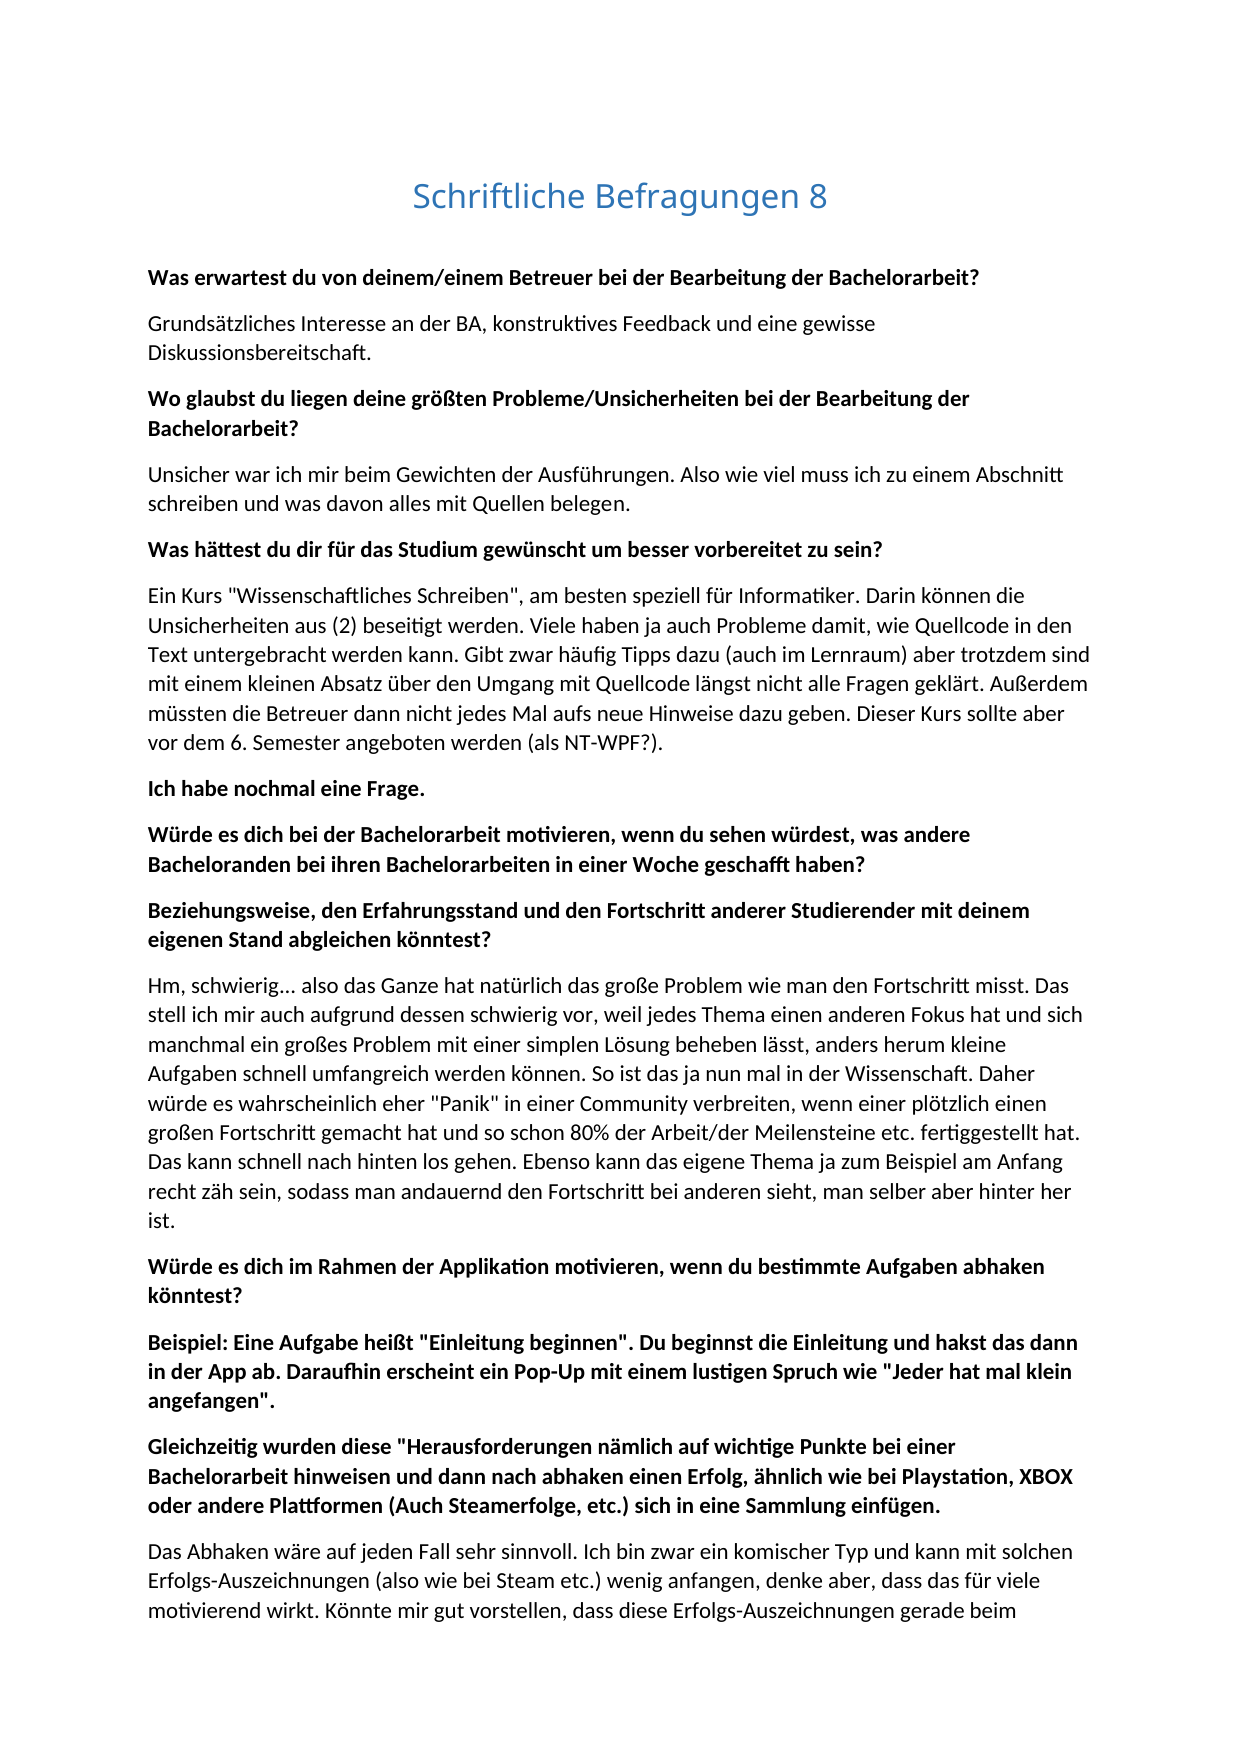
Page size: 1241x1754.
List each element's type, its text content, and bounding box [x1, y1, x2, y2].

text Was erwartest du von deinem/einem Betreuer bei der Bearbeitung der Bachelorarbeit? [148, 263, 1093, 291]
text Wo glaubst du liegen deine größten Probleme/Unsicherheiten bei der Bearbeitung der Bachelorarbeit? [148, 384, 1093, 442]
text Beziehungsweise, den Erfahrungsstand und den Fortschritt anderer Studierender mit deinem eigenen Stand abgleichen könntest? [148, 896, 1093, 953]
text Was hättest du dir für das Studium gewünscht um besser vorbereitet zu sein? [148, 535, 1093, 563]
text Ein Kurs "Wissenschaftliches Schreiben", am besten speziell für Informatiker. Darin können die Unsicherheiten aus (2) beseitigt werden. Viele haben ja auch Probleme damit, wie Quellcode in den Text untergebracht werden kann. Gibt zwar häufig Tipps dazu (auch im Lernraum) aber trotzdem sind mit einem kleinen Absatz über den Umgang mit Quellcode längst nicht alle Fragen geklärt. Außerdem müssten die Betreuer dann nicht jedes Mal aufs neue Hinweise dazu geben. Dieser Kurs sollte aber vor dem 6. Semester angeboten werden (als NT-WPF?). [148, 581, 1093, 756]
subtitle Schriftliche Befragungen 8 [148, 173, 1093, 218]
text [148, 1537, 1093, 1624]
text Beispiel: Eine Aufgabe heißt "Einleitung beginnen". Du beginnst die Einleitung und hakst das dann in der App ab. Daraufhin erscheint ein Pop-Up mit einem lustigen Spruch wie "Jeder hat mal klein angefangen". [148, 1328, 1093, 1414]
text Ich habe nochmal eine Frage. [148, 774, 1093, 802]
text Würde es dich im Rahmen der Applikation motivieren, wenn du bestimmte Aufgaben abhaken könntest? [148, 1252, 1093, 1309]
text Unsicher war ich mir beim Gewichten der Ausführungen. Also wie viel muss ich zu einem Abschnitt schreiben und was davon alles mit Quellen belegen. [148, 460, 1093, 517]
text Grundsätzliches Interesse an der BA, konstruktives Feedback und eine gewisse Diskussionsbereitschaft. [148, 309, 1093, 366]
text Hm, schwierig... also das Ganze hat natürlich das große Problem wie man den Fortschritt misst. Das stell ich mir auch aufgrund dessen schwierig vor, weil jedes Thema einen anderen Fokus hat und sich manchmal ein großes Problem mit einer simplen Lösung beheben lässt, anders herum kleine Aufgaben schnell umfangreich werden können. So ist das ja nun mal in der Wissenschaft. Daher würde es wahrscheinlich eher "Panik" in einer Community verbreiten, wenn einer plötzlich einen großen Fortschritt gemacht hat und so schon 80% der Arbeit/der Meilensteine etc. fertiggestellt hat. Das kann schnell nach hinten los gehen. Ebenso kann das eigene Thema ja zum Beispiel am Anfang recht zäh sein, sodass man andauernd den Fortschritt bei anderen sieht, man selber aber hinter her ist. [148, 971, 1093, 1234]
text Gleichzeitig wurden diese "Herausforderungen nämlich auf wichtige Punkte bei einer Bachelorarbeit hinweisen und dann nach abhaken einen Erfolg, ähnlich wie bei Playstation, XBOX oder andere Plattformen (Auch Steamerfolge, etc.) sich in eine Sammlung einfügen. [148, 1432, 1093, 1519]
text Würde es dich bei der Bachelorarbeit motivieren, wenn du sehen würdest, was andere Bacheloranden bei ihren Bachelorarbeiten in einer Woche geschafft haben? [148, 820, 1093, 878]
